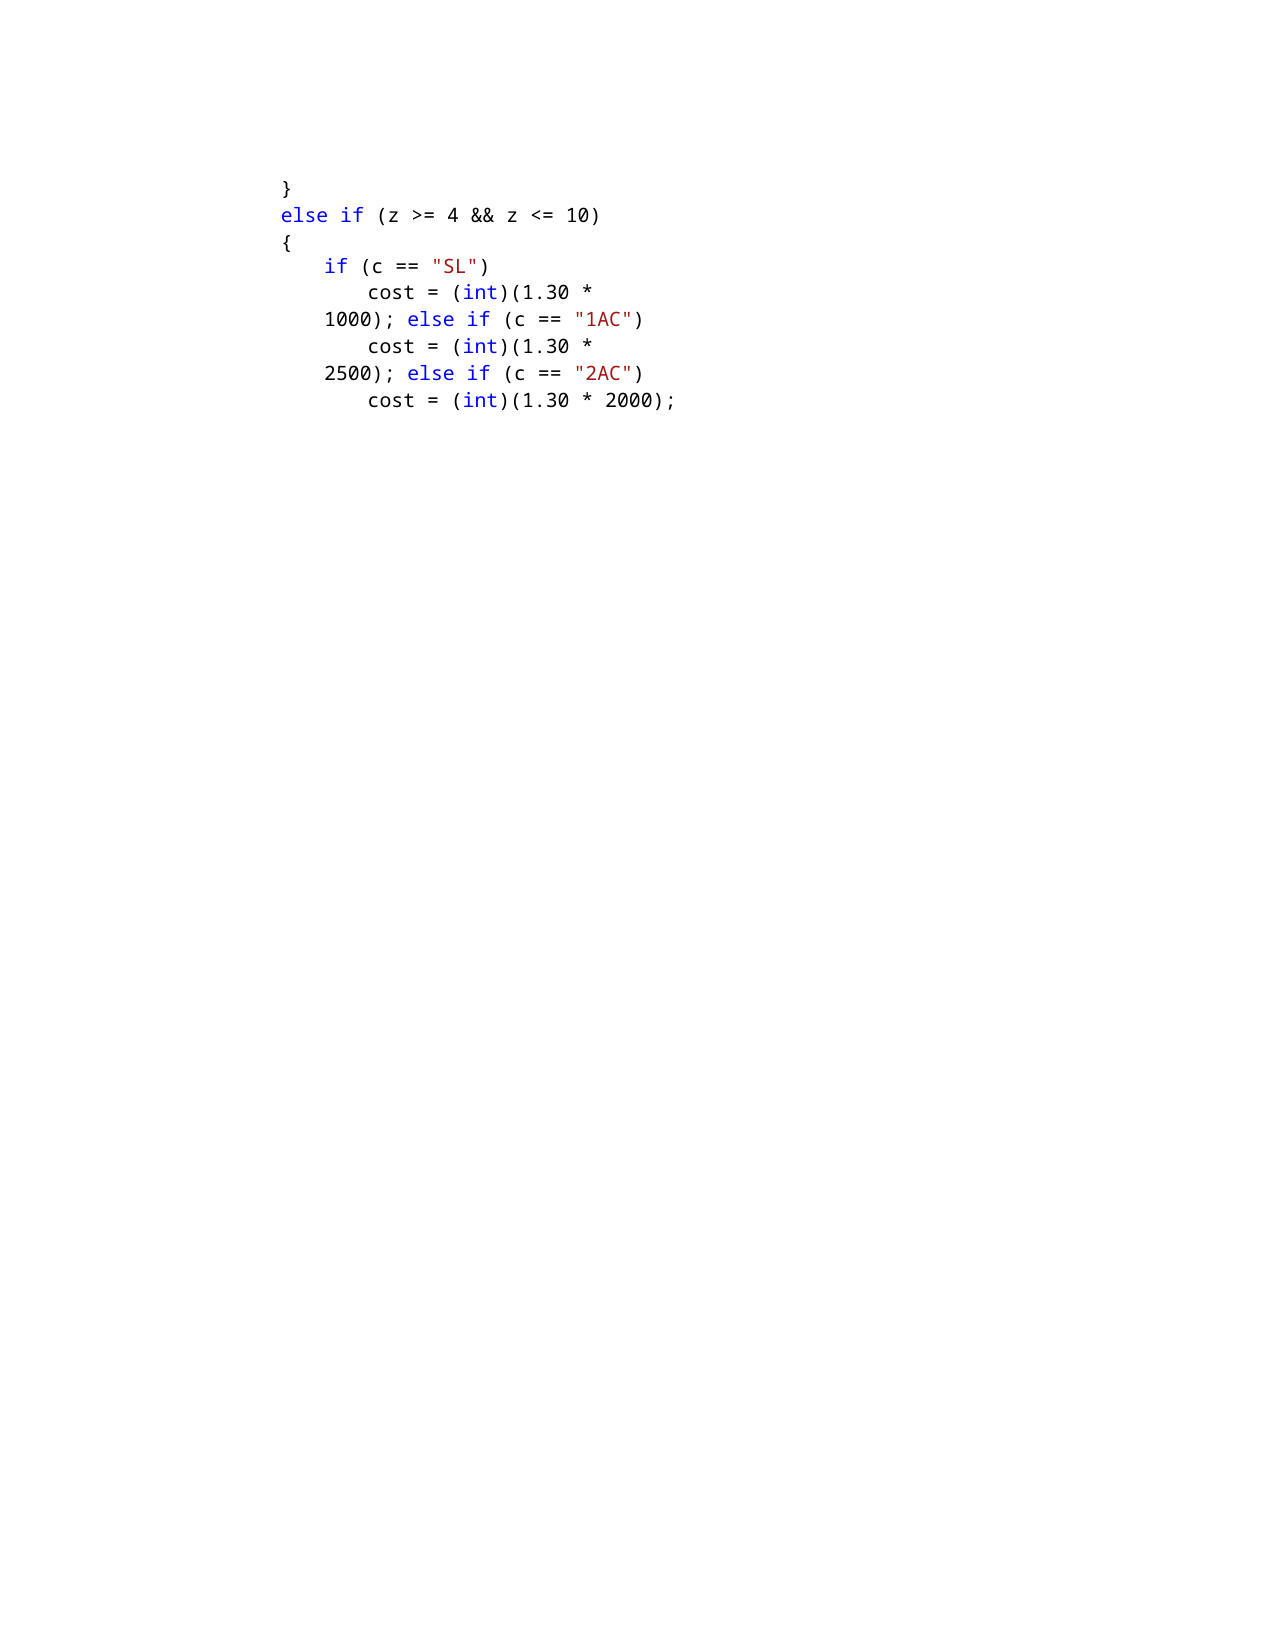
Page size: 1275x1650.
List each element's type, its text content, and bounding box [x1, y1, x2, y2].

text } [281, 174, 1129, 201]
text else if (z >= 4 && z <= 10) [281, 201, 1129, 228]
text cost = (int)(1.30 * 2500); else if (c == "2AC") [324, 332, 651, 386]
text { [281, 228, 1129, 255]
text if (c == "SL") [324, 255, 1129, 278]
text cost = (int)(1.30 * 2000); [367, 386, 1129, 413]
text cost = (int)(1.30 * 1000); else if (c == "1AC") [324, 278, 651, 332]
